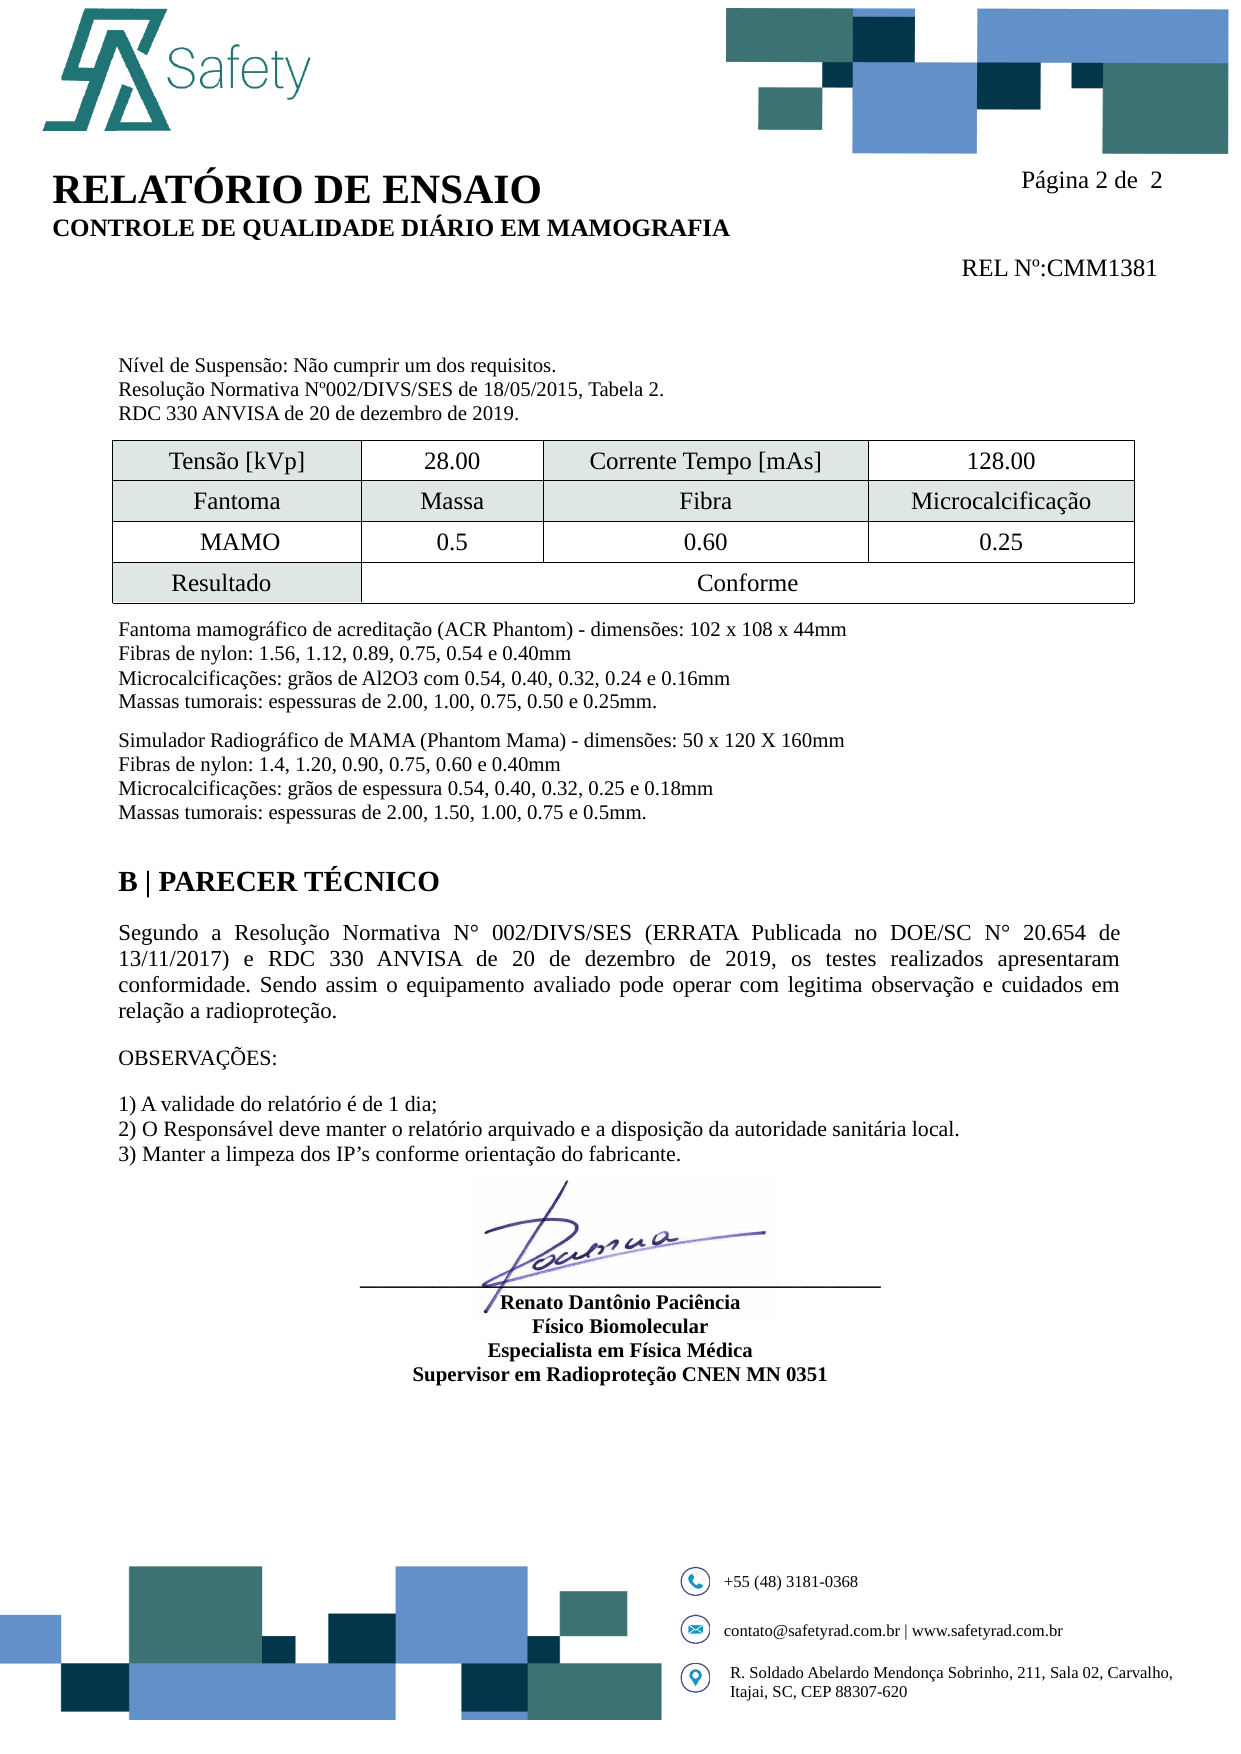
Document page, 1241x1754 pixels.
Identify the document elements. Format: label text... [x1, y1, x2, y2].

text Massas tumorais: espessuras de 2.00, 1.00, 0.75, 0.50 e 0.25mm. [118, 689, 1122, 713]
text Renato Dantônio Paciência [118, 1290, 1122, 1314]
picture [680, 1566, 710, 1596]
text B | PARECER TÉCNICO [118, 864, 1122, 898]
text Supervisor em Radioproteção CNEN MN 0351 [118, 1362, 1122, 1386]
text Fibras de nylon: 1.4, 1.20, 0.90, 0.75, 0.60 e 0.40mm [118, 752, 1122, 776]
table_cell Microcalcificação [869, 481, 1134, 521]
table_cell Conforme [362, 563, 1134, 602]
text Simulador Radiográfico de MAMA (Phantom Mama) - dimensões: 50 x 120 X 160mm [118, 728, 1122, 752]
table_header 128.00 [869, 441, 1134, 480]
table_cell MAMO [113, 522, 361, 562]
text Resolução Normativa Nº002/DIVS/SES de 18/05/2015, Tabela 2. [118, 377, 1122, 401]
table_cell Massa [362, 481, 543, 521]
table_cell Fantoma [113, 481, 361, 521]
picture [467, 1174, 779, 1266]
text RDC 330 ANVISA de 20 de dezembro de 2019. [118, 401, 1122, 425]
text Fibras de nylon: 1.56, 1.12, 0.89, 0.75, 0.54 e 0.40mm [118, 641, 1122, 665]
picture [725, 8, 1229, 154]
table_cell 0.60 [544, 522, 868, 562]
text Físico Biomolecular [118, 1314, 1122, 1338]
text OBSERVAÇÕES: [118, 1045, 1122, 1070]
table_header Corrente Tempo [mAs] [544, 441, 868, 480]
text 2) O Responsável deve manter o relatório arquivado e a disposição da autoridade sanitária local. [118, 1116, 1122, 1141]
text __________________________________________________ [118, 1266, 1122, 1290]
picture [680, 1614, 710, 1644]
table_cell 0.25 [869, 522, 1134, 562]
table_cell Resultado [113, 563, 361, 602]
text 1) A validade do relatório é de 1 dia; [118, 1091, 1122, 1116]
table_header 28.00 [362, 441, 543, 480]
text Fantoma mamográfico de acreditação (ACR Phantom) - dimensões: 102 x 108 x 44mm [118, 617, 1122, 641]
text Microcalcificações: grãos de espessura 0.54, 0.40, 0.32, 0.25 e 0.18mm [118, 776, 1122, 800]
table_cell 0.5 [362, 522, 543, 562]
text 3) Manter a limpeza dos IP’s conforme orientação do fabricante. [118, 1141, 1122, 1166]
text Nível de Suspensão: Não cumprir um dos requisitos. [118, 353, 1122, 377]
text Especialista em Física Médica [118, 1338, 1122, 1362]
table_header Tensão [kVp] [113, 441, 361, 480]
text Massas tumorais: espessuras de 2.00, 1.50, 1.00, 0.75 e 0.5mm. [118, 800, 1122, 824]
picture [42, 8, 311, 131]
table_cell Fibra [544, 481, 868, 521]
text Segundo a Resolução Normativa N° 002/DIVS/SES (ERRATA Publicada no DOE/SC N° 20.654 de 13/11/2017) e RDC 330 ANVISA de 20 de dezembro de 2019, os testes realizados apresentaram conformidade. Sendo assim o equipamento avaliado pode operar com legitima observação e cuidados em relação a radioproteção. [118, 918, 1122, 1024]
picture [680, 1663, 710, 1693]
text Microcalcificações: grãos de Al2O3 com 0.54, 0.40, 0.32, 0.24 e 0.16mm [118, 665, 1122, 689]
picture [0, 1566, 662, 1720]
